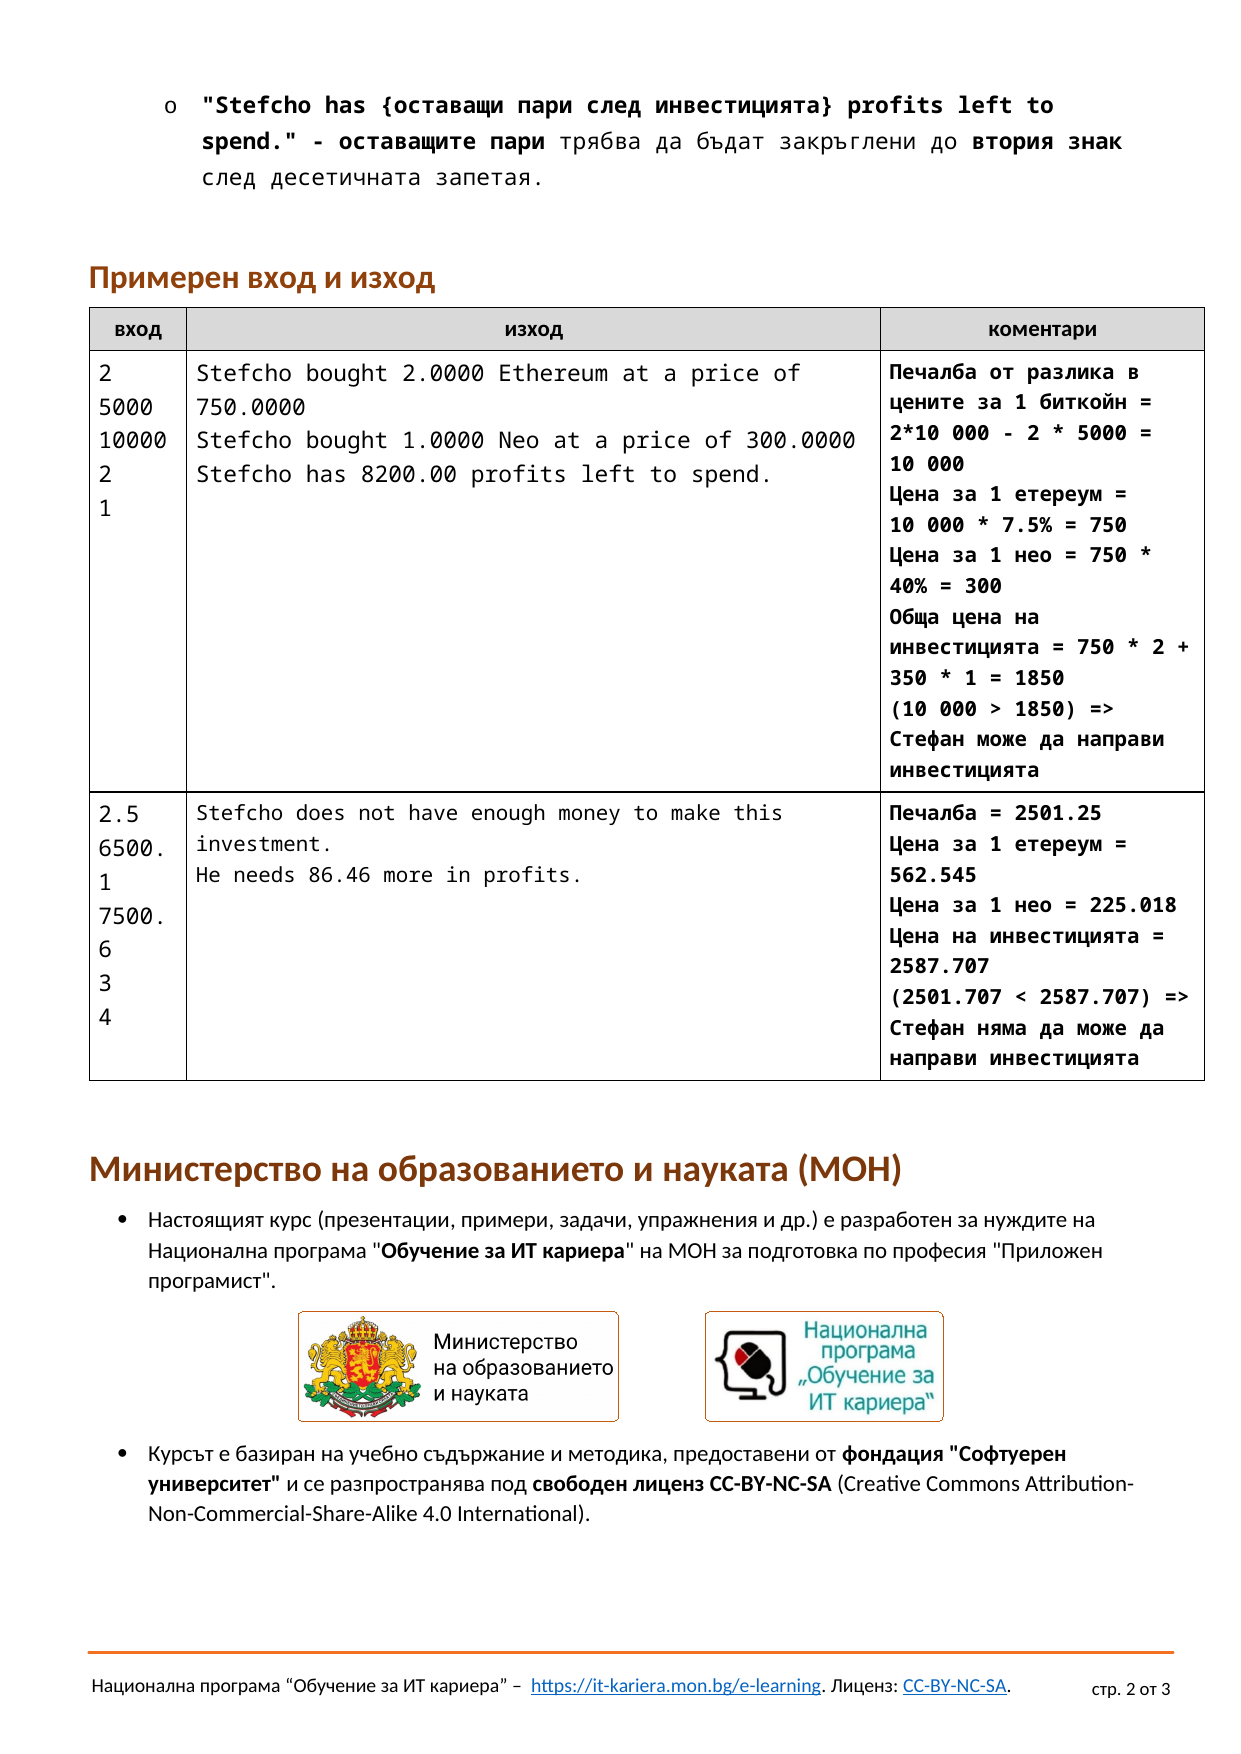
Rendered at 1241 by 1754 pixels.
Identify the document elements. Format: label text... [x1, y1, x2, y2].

table_header коментари [881, 308, 1204, 350]
subtitle Министерство на образованието и науката (МОН) [89, 1144, 1152, 1190]
table_cell 2.5 6500.1 7500.6 3 4 [90, 793, 186, 1080]
table_cell 2 5000 10000 2 1 [90, 351, 186, 791]
list Настоящият курс (презентации, примери, задачи, упражнения и др.) е разработен за нуждите на Национална програма "Обучение за ИТ кариера" на МОН за подготовка по професия "Приложен програмист". [118, 1206, 1152, 1294]
list "Stefcho has {оставащи пари след инвестицията} profits left to spend." - оставащите пари трябва да бъдат закръглени до втория знак след десетичната запетая. [164, 89, 1152, 192]
table_cell Печалба от разлика в цените за 1 биткойн = 2*10 000 - 2 * 5000 = 10 000 Цена за 1 етереум = 10 000 * 7.5% = 750 Цена за 1 нео = 750 * 40% = 300 Обща цена на инвестицията = 750 * 2 + 350 * 1 = 1850 (10 000 > 1850) => Стефан може да направи инвестицията [881, 351, 1204, 791]
picture [706, 1311, 943, 1421]
table_header изход [187, 308, 880, 350]
list Курсът е базиран на учебно съдържание и методика, предоставени от фондация "Софтуерен университет" и се разпространява под свободен лиценз CC-BY-NC-SA (Creative Commons Attribution-Non-Commercial-Share-Alike 4.0 International). [118, 1439, 1152, 1527]
table_cell Stefcho does not have enough money to make this investment. He needs 86.46 more in profits. [187, 793, 880, 1080]
table_header вход [90, 308, 186, 350]
picture [299, 1311, 619, 1421]
table_cell Печалба = 2501.25 Цена за 1 етереум = 562.545 Цена за 1 нео = 225.018 Цена на инвестицията = 2587.707 (2501.707 < 2587.707) => Стефан няма да може да направи инвестицията [881, 793, 1204, 1080]
table_cell Stefcho bought 2.0000 Ethereum at a price of 750.0000 Stefcho bought 1.0000 Neo at a price of 300.0000 Stefcho has 8200.00 profits left to spend. [187, 351, 880, 791]
subtitle Примерен вход и изход [89, 256, 1152, 297]
